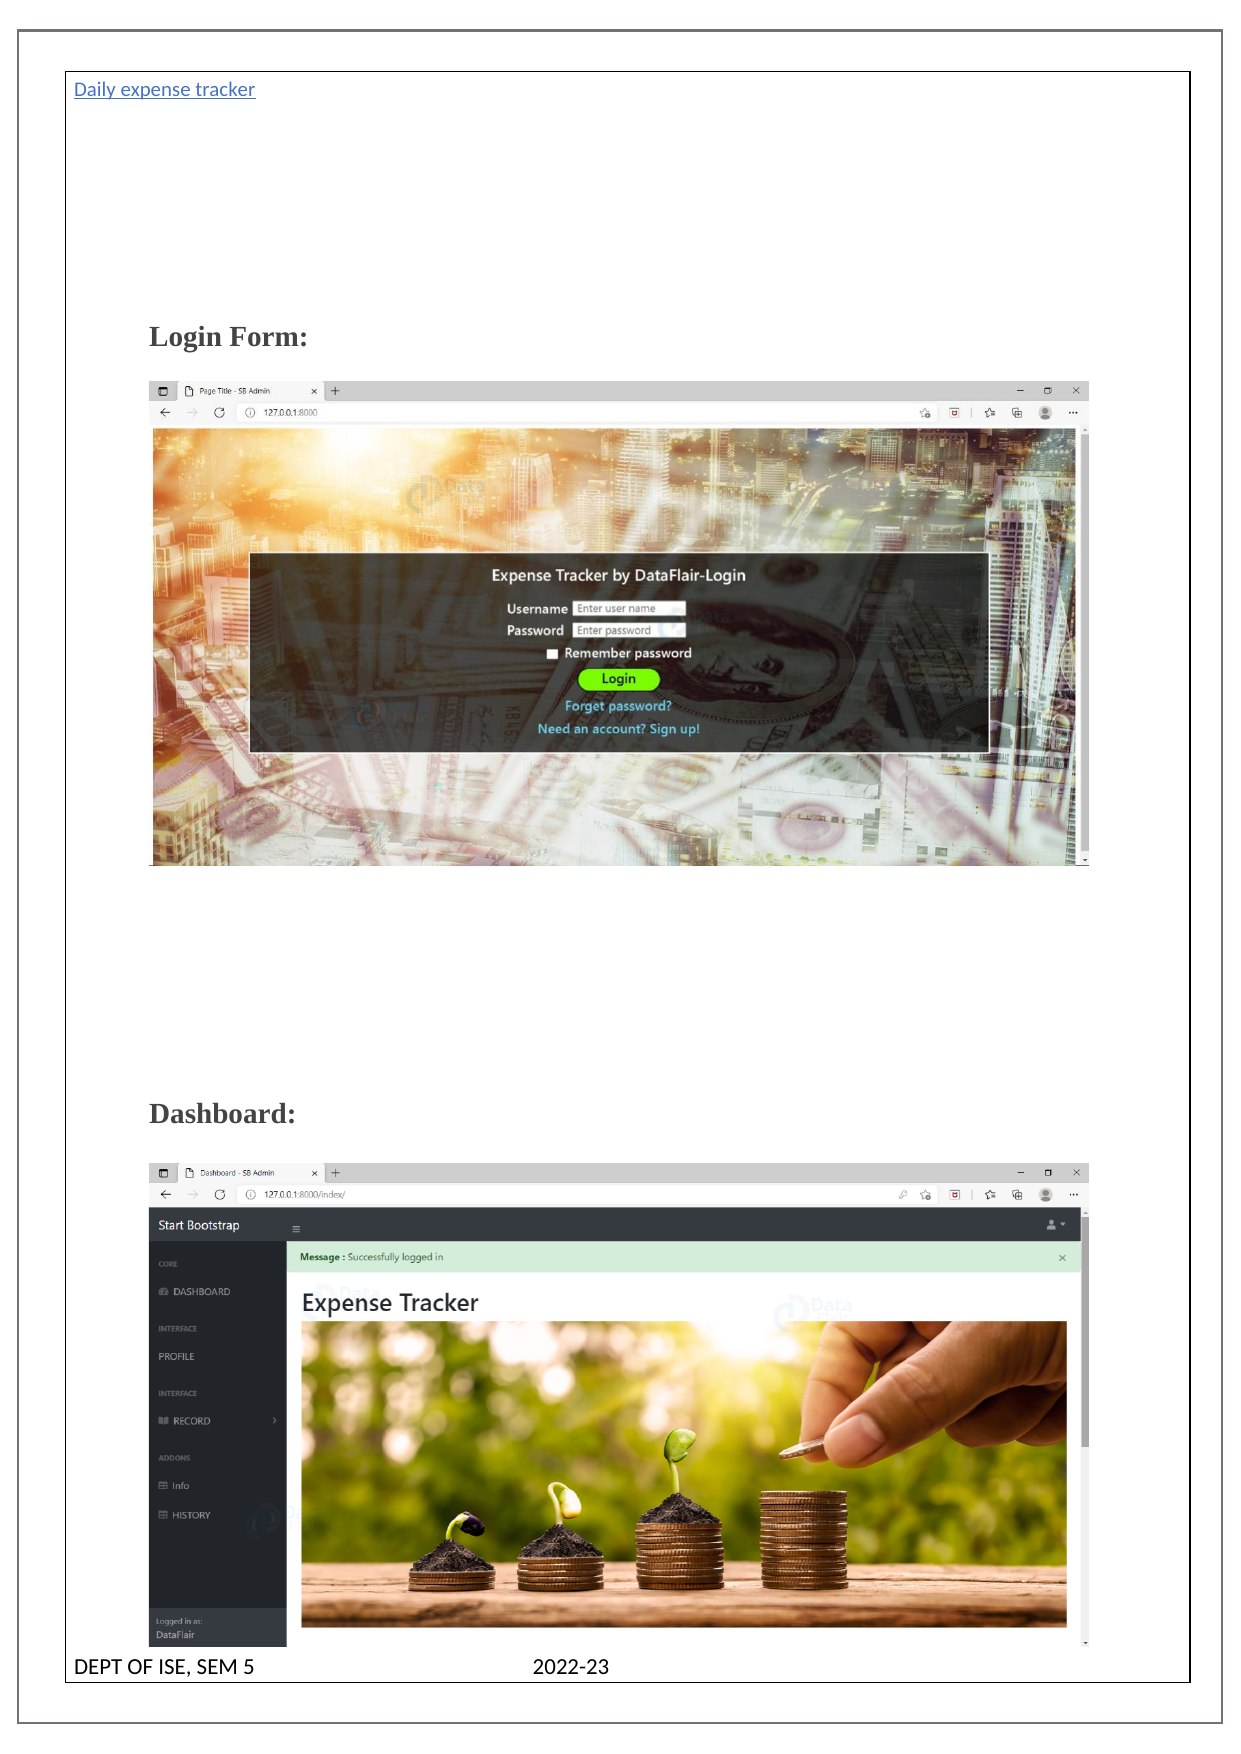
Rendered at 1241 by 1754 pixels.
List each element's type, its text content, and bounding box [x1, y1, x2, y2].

picture [148, 381, 1089, 866]
text Dashboard: [149, 1096, 1181, 1129]
picture [148, 1163, 1089, 1647]
text Login Form: [149, 319, 1181, 352]
